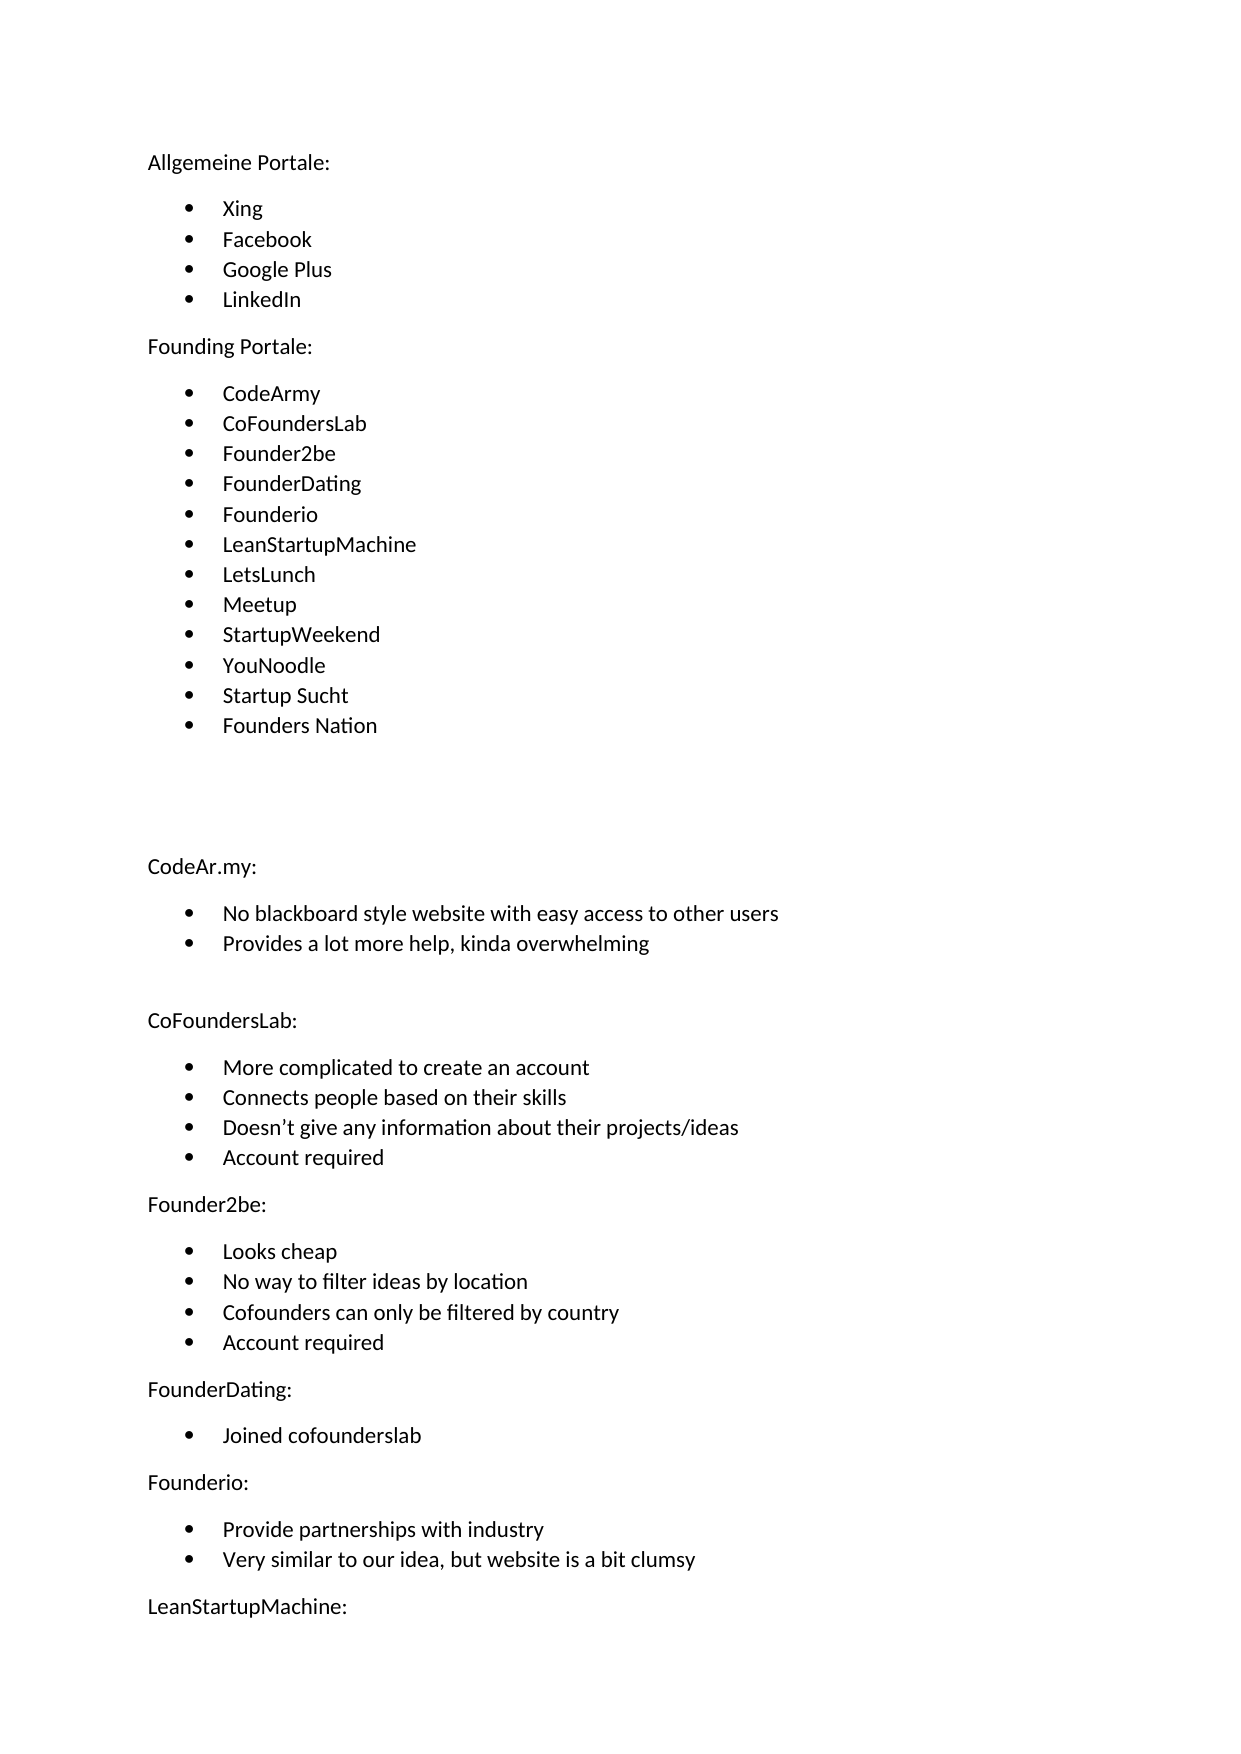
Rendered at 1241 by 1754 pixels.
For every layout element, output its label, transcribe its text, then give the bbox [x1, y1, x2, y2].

list Looks cheap [185, 1237, 1093, 1265]
list Provide partnerships with industry [185, 1515, 1093, 1543]
list CodeArmy [185, 379, 1093, 407]
list Account required [185, 1328, 1093, 1356]
list No way to filter ideas by location [185, 1267, 1093, 1295]
text Allgemeine Portale: [148, 148, 1093, 176]
list Startup Sucht [185, 681, 1093, 709]
list Founders Nation [185, 711, 1093, 739]
list LinkedIn [185, 285, 1093, 313]
list Xing [185, 194, 1093, 222]
list Provides a lot more help, kinda overwhelming [185, 929, 1093, 957]
list Very similar to our idea, but website is a bit clumsy [185, 1546, 1093, 1573]
text Founder2be: [148, 1190, 1093, 1218]
list CoFoundersLab [185, 409, 1093, 437]
list LeanStartupMachine [185, 530, 1093, 558]
text CoFoundersLab: [148, 1006, 1093, 1034]
list Google Plus [185, 255, 1093, 283]
list No blackboard style website with easy access to other users [185, 899, 1093, 927]
list Cofounders can only be filtered by country [185, 1298, 1093, 1326]
text Founding Portale: [148, 332, 1093, 360]
text CodeAr.my: [148, 852, 1093, 880]
list YouNoodle [185, 651, 1093, 679]
list FounderDating [185, 469, 1093, 497]
list Meetup [185, 590, 1093, 618]
list StartupWeekend [185, 621, 1093, 648]
list Founder2be [185, 439, 1093, 467]
text FounderDating: [148, 1375, 1093, 1403]
list Connects people based on their skills [185, 1083, 1093, 1111]
list Doesn’t give any information about their projects/ideas [185, 1113, 1093, 1141]
list Facebook [185, 225, 1093, 253]
list Founderio [185, 500, 1093, 528]
list Account required [185, 1143, 1093, 1171]
list More complicated to create an account [185, 1053, 1093, 1081]
text Founderio: [148, 1468, 1093, 1496]
text LeanStartupMachine: [148, 1592, 1093, 1620]
list Joined cofounderslab [185, 1422, 1093, 1449]
list LetsLunch [185, 560, 1093, 588]
